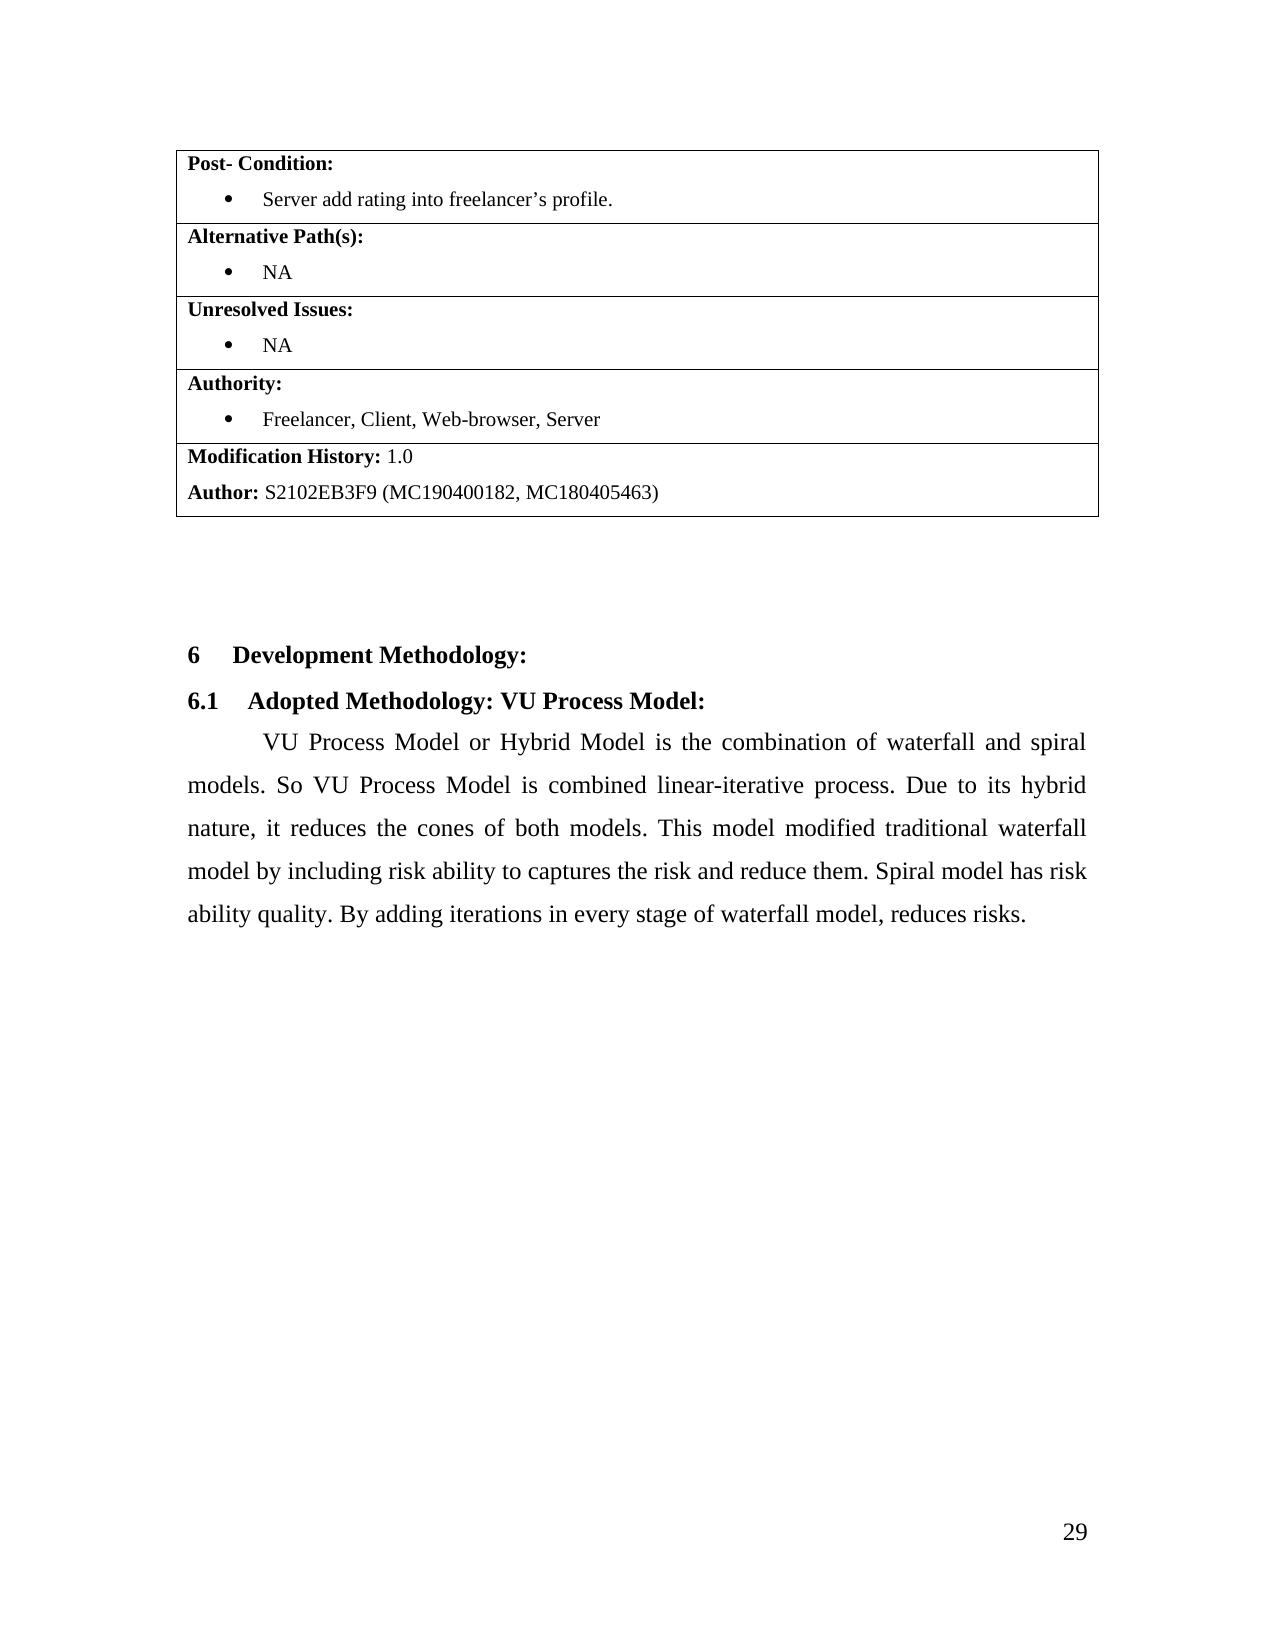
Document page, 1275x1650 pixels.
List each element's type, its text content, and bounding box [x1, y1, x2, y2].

table_cell Post- Condition: Server add rating into freelancer’s profile. [177, 151, 1098, 223]
table_cell Authority: Freelancer, Client, Web-browser, Server [177, 370, 1098, 442]
table_cell Alternative Path(s): NA [177, 224, 1098, 296]
subtitle Development Methodology: [187, 640, 1087, 669]
table_cell Modification History: 1.0 Author: S2102EB3F9 (MC190400182, MC180405463) [177, 444, 1098, 516]
subtitle Adopted Methodology: VU Process Model: [187, 686, 1087, 714]
text VU Process Model or Hybrid Model is the combination of waterfall and spiral models. So VU Process Model is combined linear-iterative process. Due to its hybrid nature, it reduces the cones of both models. This model modified traditional waterfall model by including risk ability to captures the risk and reduce them. Spiral model has risk ability quality. By adding iterations in every stage of waterfall model, reduces risks. [187, 727, 1087, 928]
table_cell Unresolved Issues: NA [177, 297, 1098, 369]
